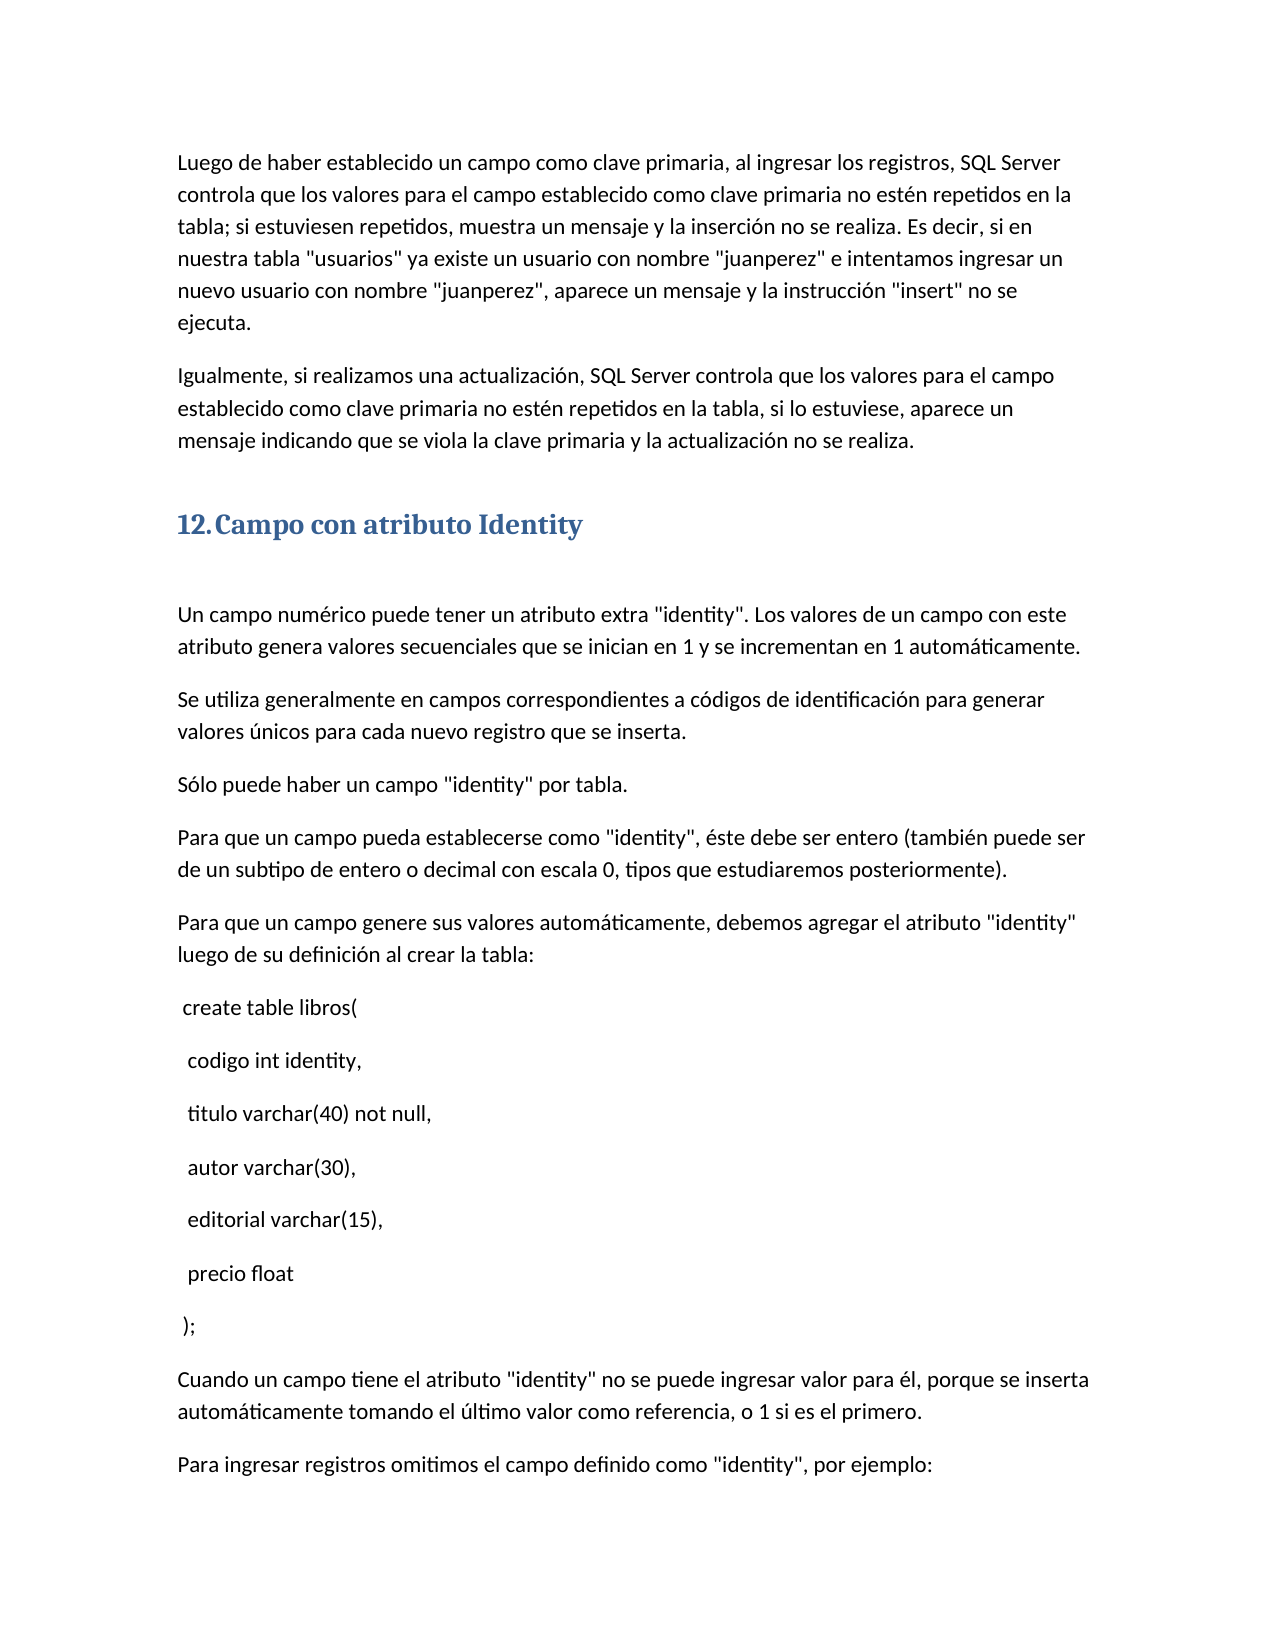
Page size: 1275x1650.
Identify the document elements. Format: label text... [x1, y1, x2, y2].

text ); [177, 1312, 1098, 1340]
text Igualmente, si realizamos una actualización, SQL Server controla que los valores para el campo establecido como clave primaria no estén repetidos en la tabla, si lo estuviese, aparece un mensaje indicando que se viola la clave primaria y la actualización no se realiza. [177, 362, 1098, 454]
text precio float [177, 1259, 1098, 1287]
text Un campo numérico puede tener un atributo extra "identity". Los valores de un campo con este atributo genera valores secuenciales que se inician en 1 y se incrementan en 1 automáticamente. [177, 600, 1098, 660]
text Para ingresar registros omitimos el campo definido como "identity", por ejemplo: [177, 1450, 1098, 1478]
text Para que un campo pueda establecerse como "identity", éste debe ser entero (también puede ser de un subtipo de entero o decimal con escala 0, tipos que estudiaremos posteriormente). [177, 823, 1098, 883]
text Se utiliza generalmente en campos correspondientes a códigos de identificación para generar valores únicos para cada nuevo registro que se inserta. [177, 685, 1098, 745]
text Sólo puede haber un campo "identity" por tabla. [177, 770, 1098, 798]
text autor varchar(30), [177, 1153, 1098, 1181]
text Cuando un campo tiene el atributo "identity" no se puede ingresar valor para él, porque se inserta automáticamente tomando el último valor como referencia, o 1 si es el primero. [177, 1365, 1098, 1425]
subtitle Campo con atributo Identity [177, 508, 1098, 542]
text Luego de haber establecido un campo como clave primaria, al ingresar los registros, SQL Server controla que los valores para el campo establecido como clave primaria no estén repetidos en la tabla; si estuviesen repetidos, muestra un mensaje y la inserción no se realiza. Es decir, si en nuestra tabla "usuarios" ya existe un usuario con nombre "juanperez" e intentamos ingresar un nuevo usuario con nombre "juanperez", aparece un mensaje y la instrucción "insert" no se ejecuta. [177, 148, 1098, 337]
text create table libros( [177, 993, 1098, 1022]
text titulo varchar(40) not null, [177, 1099, 1098, 1128]
text codigo int identity, [177, 1047, 1098, 1074]
text Para que un campo genere sus valores automáticamente, debemos agregar el atributo "identity" luego de su definición al crear la tabla: [177, 908, 1098, 968]
text editorial varchar(15), [177, 1206, 1098, 1234]
